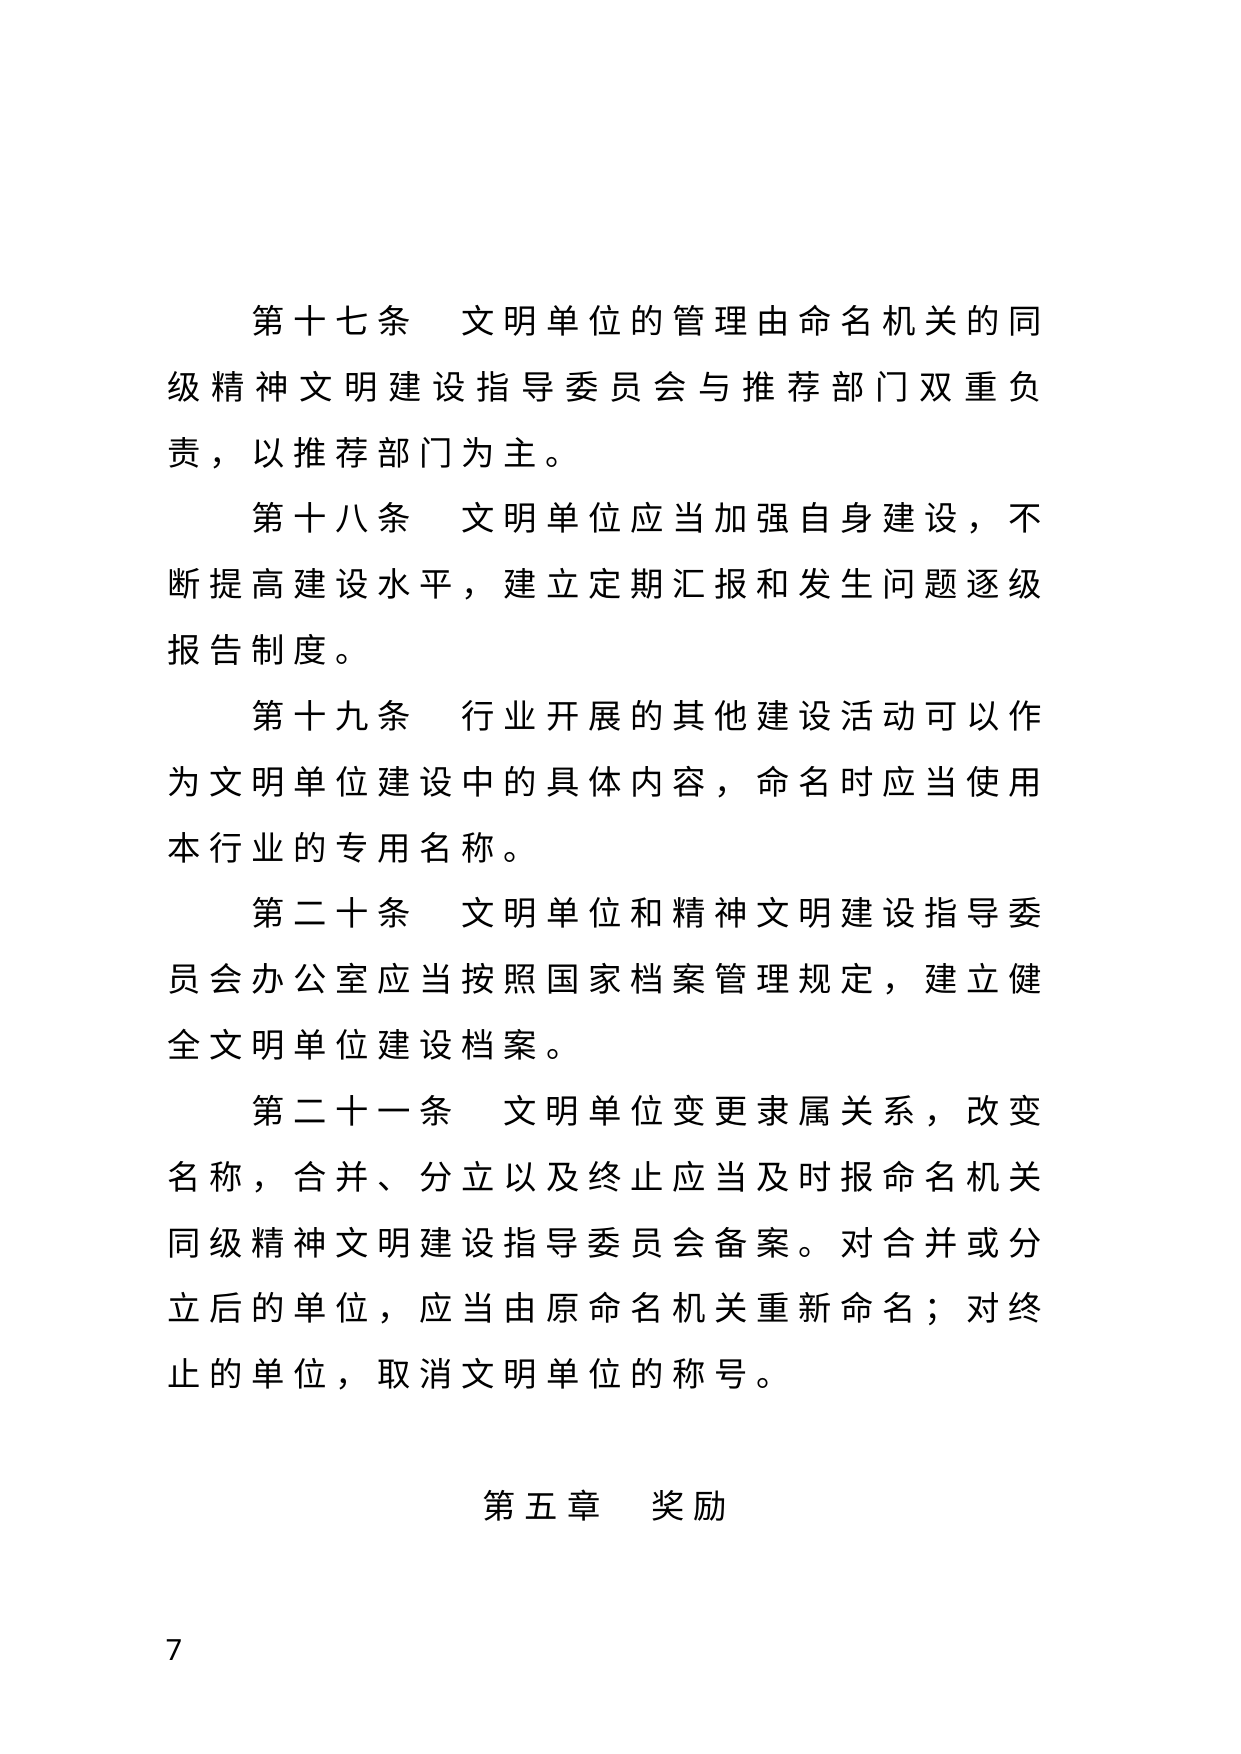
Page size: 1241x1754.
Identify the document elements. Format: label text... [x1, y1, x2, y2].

text 第二十一条 文明单位变更隶属关系，改变名称，合并、分立以及终止应当及时报命名机关同级精神文明建设指导委员会备案。对合并或分立后的单位，应当由原命名机关重新命名；对终止的单位，取消文明单位的称号。 [167, 1076, 1051, 1405]
text 第十九条 行业开展的其他建设活动可以作为文明单位建设中的具体内容，命名时应当使用本行业的专用名称。 [167, 681, 1051, 878]
text 第二十条 文明单位和精神文明建设指导委员会办公室应当按照国家档案管理规定，建立健全文明单位建设档案。 [167, 878, 1051, 1076]
text 第五章 奖励 [167, 1471, 1051, 1537]
text 第十七条 文明单位的管理由命名机关的同级精神文明建设指导委员会与推荐部门双重负责，以推荐部门为主。 [167, 286, 1051, 483]
text 第十八条 文明单位应当加强自身建设，不断提高建设水平，建立定期汇报和发生问题逐级报告制度。 [167, 483, 1051, 681]
